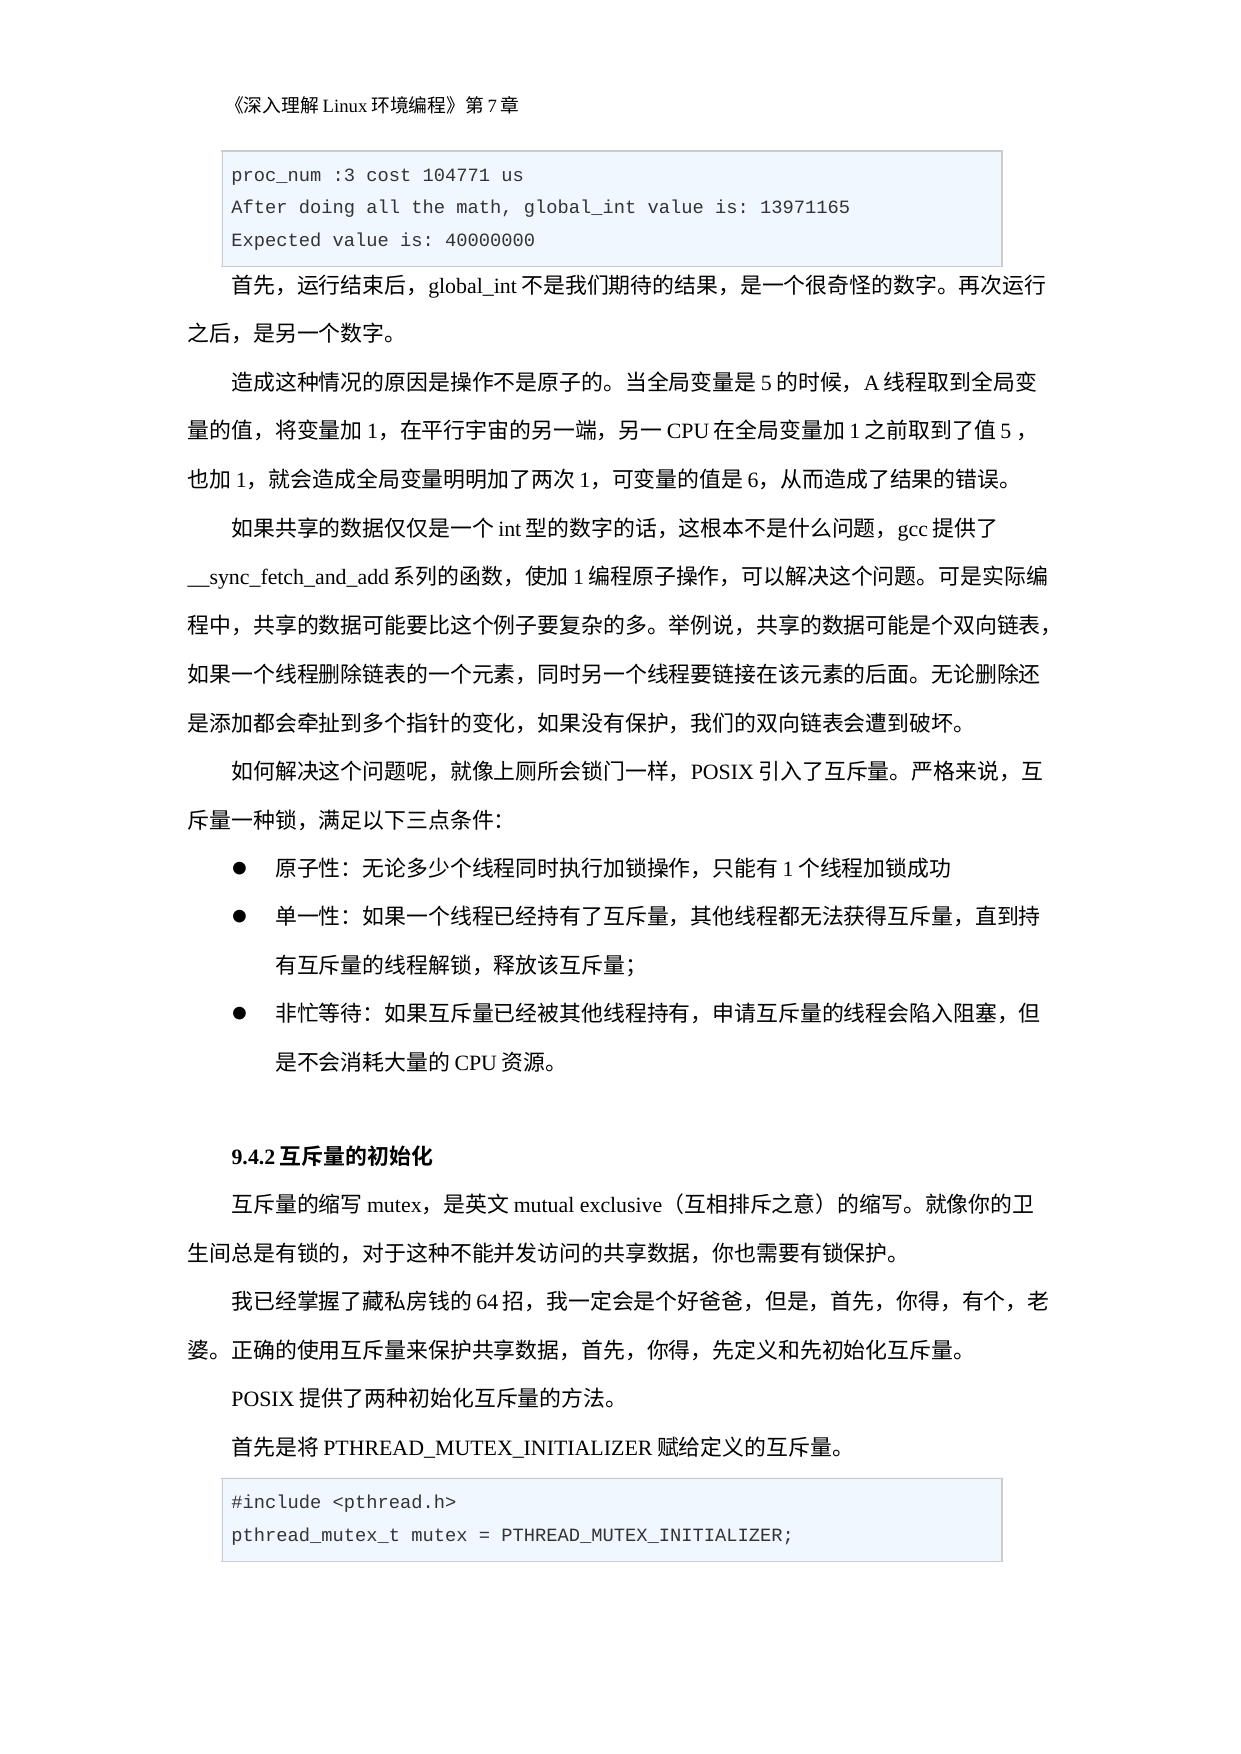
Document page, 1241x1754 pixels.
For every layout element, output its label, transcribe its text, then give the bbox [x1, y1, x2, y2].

text POSIX提供了两种初始化互斥量的方法。 [187, 1381, 1053, 1413]
text 首先是将PTHREAD_MUTEX_INITIALIZER赋给定义的互斥量。 [187, 1429, 1053, 1462]
text 我已经掌握了藏私房钱的64招，我一定会是个好爸爸，但是，首先，你得，有个，老婆。正确的使用互斥量来保护共享数据，首先，你得，先定义和先初始化互斥量。 [187, 1284, 1053, 1365]
text 互斥量的缩写mutex，是英文mutual exclusive（互相排斥之意）的缩写。就像你的卫生间总是有锁的，对于这种不能并发访问的共享数据，你也需要有锁保护。 [187, 1187, 1053, 1268]
text #include <pthread.h> [223, 1479, 1001, 1510]
list 非忙等待：如果互斥量已经被其他线程持有，申请互斥量的线程会陷入阻塞，但是不会消耗大量的CPU资源。 [231, 996, 1053, 1077]
list 单一性：如果一个线程已经持有了互斥量，其他线程都无法获得互斥量，直到持有互斥量的线程解锁，释放该互斥量； [231, 899, 1053, 980]
text After doing all the math, global_int value is: 13971165 [223, 182, 1001, 215]
text 造成这种情况的原因是操作不是原子的。当全局变量是5的时候，A线程取到全局变量的值，将变量加1，在平行宇宙的另一端，另一CPU在全局变量加1之前取到了值5 ，也加1，就会造成全局变量明明加了两次1，可变量的值是6，从而造成了结果的错误。 [187, 364, 1053, 494]
text pthread_mutex_t mutex = PTHREAD_MUTEX_INITIALIZER; [223, 1510, 1001, 1561]
text 首先，运行结束后，global_int不是我们期待的结果，是一个很奇怪的数字。再次运行之后，是另一个数字。 [187, 267, 1053, 348]
text 如何解决这个问题呢，就像上厕所会锁门一样，POSIX引入了互斥量。严格来说，互斥量一种锁，满足以下三点条件： [187, 753, 1053, 835]
text proc_num :3 cost 104771 us [223, 152, 1001, 182]
list 原子性：无论多少个线程同时执行加锁操作，只能有1个线程加锁成功 [231, 851, 1053, 883]
text 如果共享的数据仅仅是一个int型的数字的话，这根本不是什么问题，gcc提供了 __sync_fetch_and_add系列的函数，使加1编程原子操作，可以解决这个问题。可是实际编程中，共享的数据可能要比这个例子要复杂的多。举例说，共享的数据可能是个双向链表，如果一个线程删除链表的一个元素，同时另一个线程要链接在该元素的后面。无论删除还是添加都会牵扯到多个指针的变化，如果没有保护，我们的双向链表会遭到破坏。 [187, 510, 1053, 738]
text Expected value is: 40000000 [223, 215, 1001, 266]
text 9.4.2互斥量的初始化 [187, 1138, 1053, 1171]
